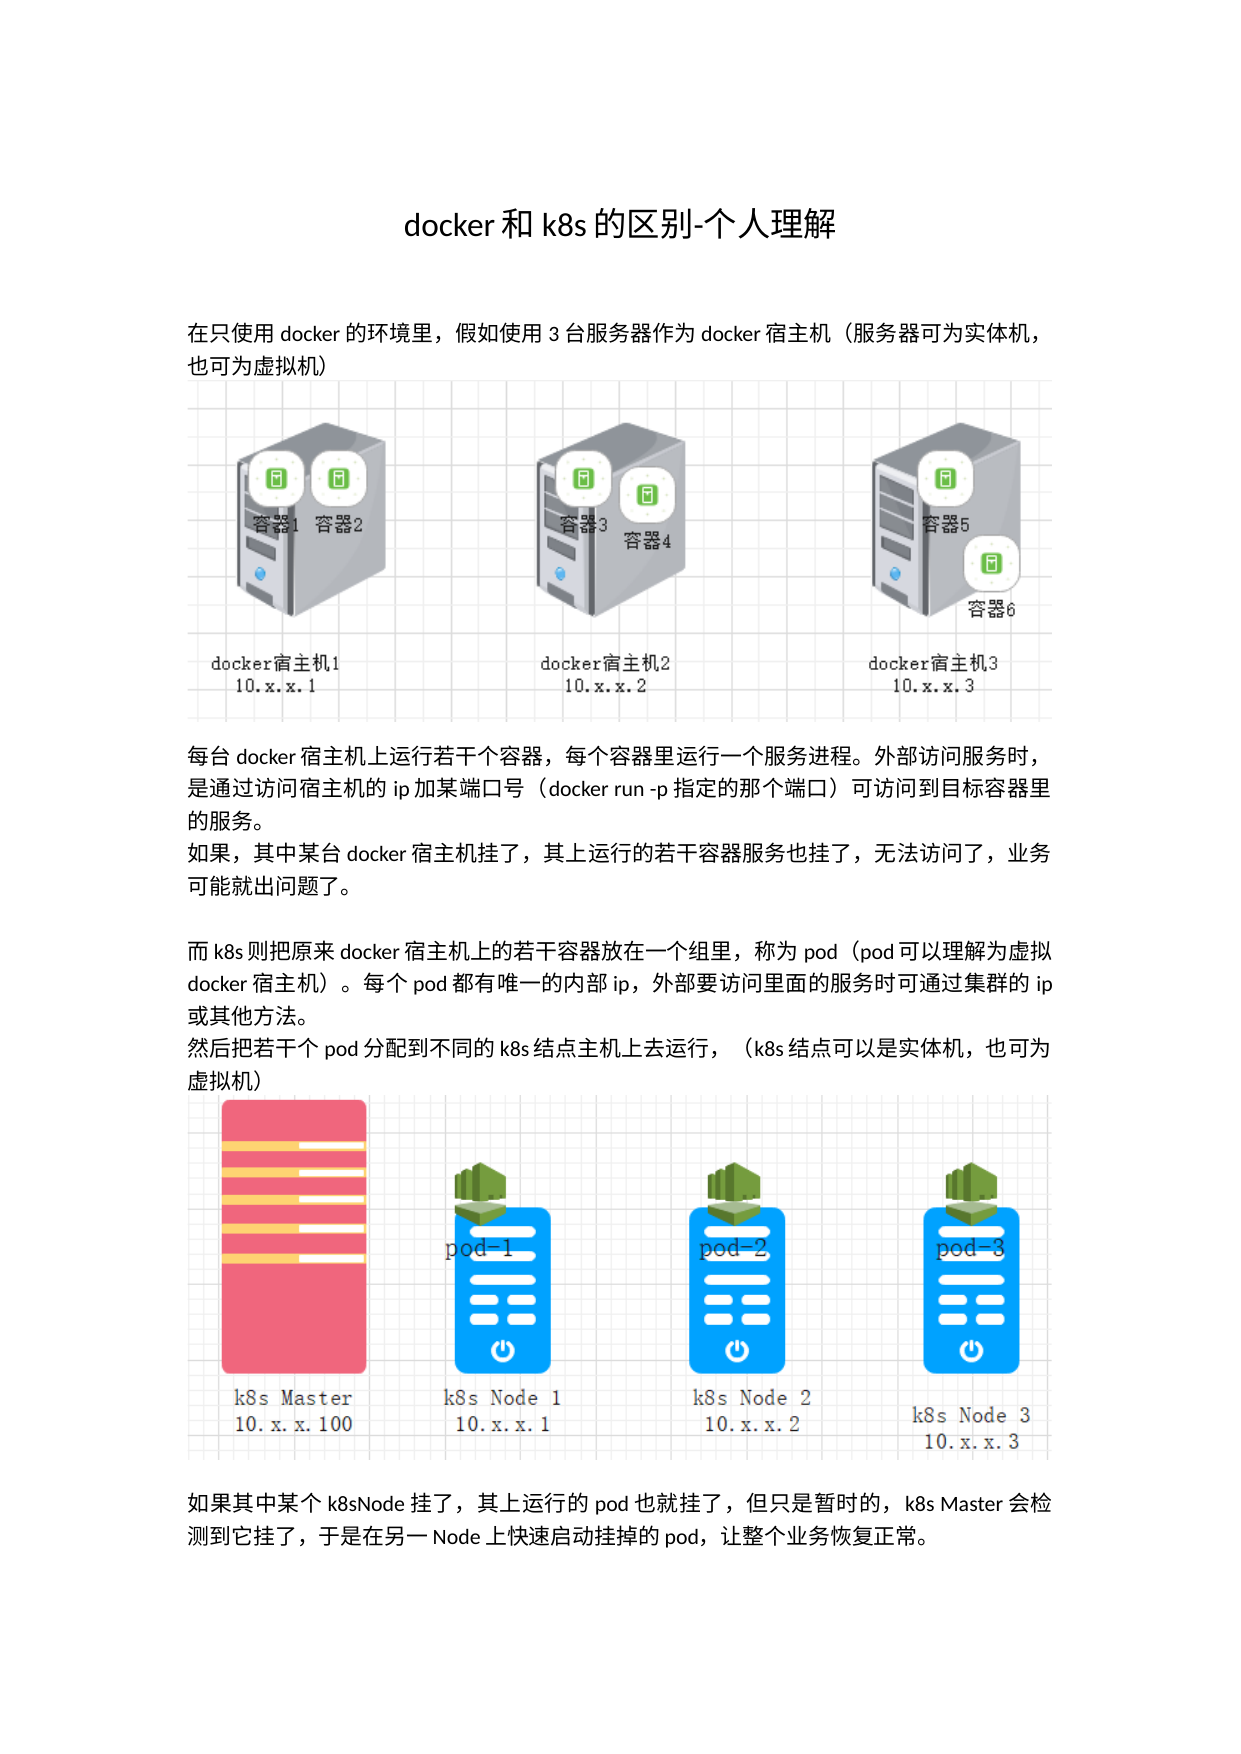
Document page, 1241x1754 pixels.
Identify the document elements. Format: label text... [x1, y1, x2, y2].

text 如果其中某个k8sNode挂了，其上运行的pod也就挂了，但只是暂时的，k8s Master会检测到它挂了，于是在另一Node上快速启动挂掉的pod，让整个业务恢复正常。 [187, 1486, 1053, 1551]
text 每台docker宿主机上运行若干个容器，每个容器里运行一个服务进程。外部访问服务时，是通过访问宿主机的ip加某端口号（docker run -p指定的那个端口）可访问到目标容器里的服务。 [187, 738, 1053, 836]
text 然后把若干个pod分配到不同的k8s结点主机上去运行，（k8s结点可以是实体机，也可为虚拟机） [187, 1031, 1053, 1096]
text 如果，其中某台docker宿主机挂了，其上运行的若干容器服务也挂了，无法访问了，业务可能就出问题了。 [187, 836, 1053, 901]
picture [187, 1095, 1052, 1460]
text 在只使用docker的环境里，假如使用3台服务器作为docker宿主机（服务器可为实体机，也可为虚拟机） [187, 316, 1053, 381]
picture [187, 380, 1052, 722]
text 而k8s则把原来docker宿主机上的若干容器放在一个组里，称为pod（pod可以理解为虚拟docker宿主机）。每个pod都有唯一的内部ip，外部要访问里面的服务时可通过集群的ip或其他方法。 [187, 933, 1053, 1031]
subtitle docker和k8s的区别-个人理解 [187, 189, 1053, 254]
